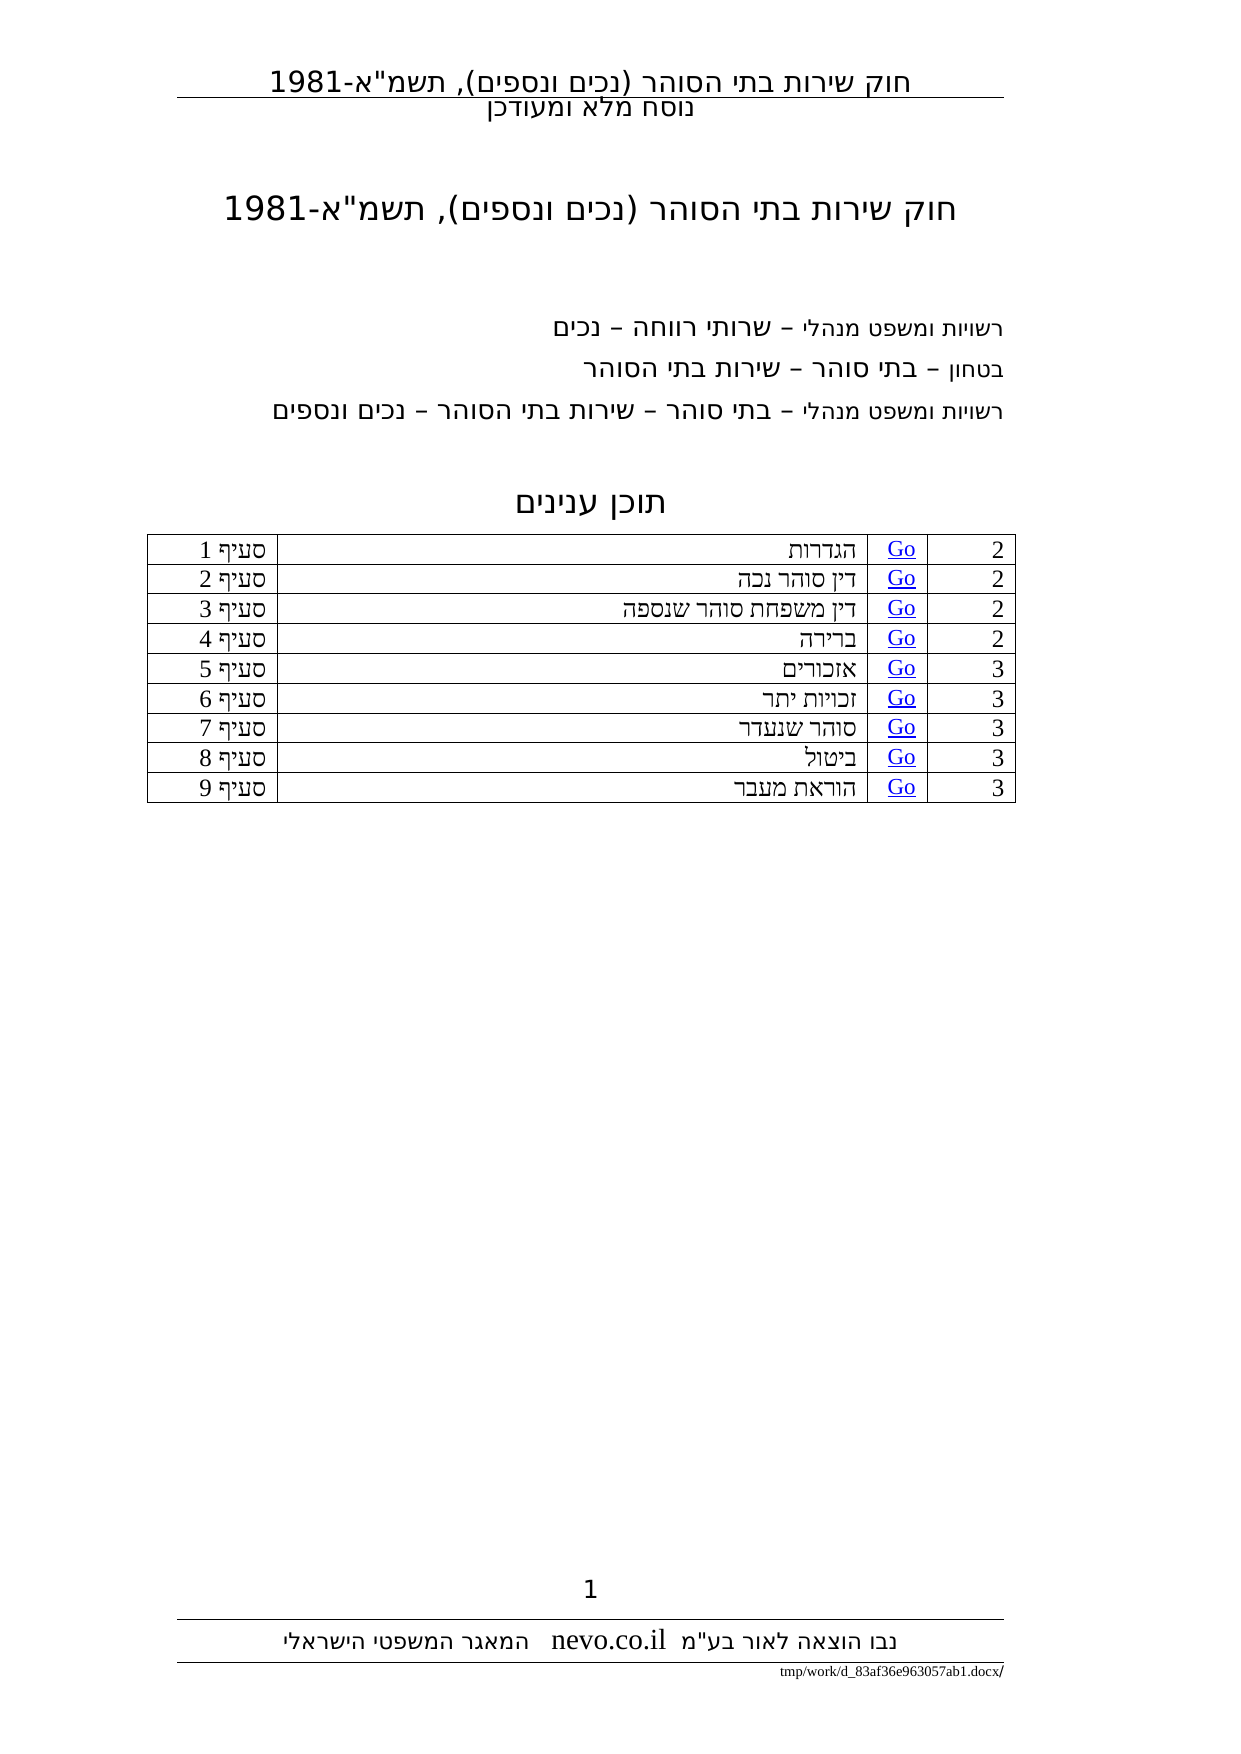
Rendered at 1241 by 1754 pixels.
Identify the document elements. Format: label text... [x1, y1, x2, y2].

table_cell סעיף 6 [148, 684, 277, 712]
text רשויות ומשפט מנהלי – בתי סוהר – שירות בתי הסוהר – נכים ונספים [59, 394, 1004, 426]
table_header 2 [928, 535, 1015, 563]
table_cell סעיף 2 [148, 565, 277, 593]
table_cell סעיף 9 [148, 773, 277, 802]
table_cell 3 [928, 773, 1015, 802]
table_cell 2 [928, 684, 1015, 712]
table_header Go [868, 535, 927, 563]
table_cell 2 [928, 624, 1015, 653]
table_cell 2 [928, 594, 1015, 623]
table_cell סעיף 7 [148, 714, 277, 742]
table_cell סעיף 3 [148, 594, 277, 623]
table_cell ביטול [278, 743, 867, 772]
table_cell 2 [928, 654, 1015, 683]
table_cell Go [868, 714, 927, 742]
table_cell Go [868, 743, 927, 772]
text חוק שירות בתי הסוהר (נכים ונספים), תשמ"א-1981 [177, 189, 1004, 228]
text תוכן ענינים [177, 482, 1004, 521]
text בטחון – בתי סוהר – שירות בתי הסוהר [59, 353, 1004, 384]
table_cell Go [868, 773, 927, 802]
table_cell 3 [928, 743, 1015, 772]
table_cell דין סוהר נכה [278, 565, 867, 593]
table_cell Go [868, 565, 927, 593]
table_cell דין משפחת סוהר שנספה [278, 594, 867, 623]
table_cell Go [868, 654, 927, 683]
table_header הגדרות [278, 535, 867, 563]
table_cell הוראת מעבר [278, 773, 867, 802]
table_cell Go [868, 684, 927, 712]
table_cell Go [868, 624, 927, 653]
table_cell 3 [928, 714, 1015, 742]
table_cell סעיף 5 [148, 654, 277, 683]
table_cell Go [868, 594, 927, 623]
table_cell זכויות יתר [278, 684, 867, 712]
table_cell סעיף 4 [148, 624, 277, 653]
table_cell אזכורים [278, 654, 867, 683]
table_cell ברירה [278, 624, 867, 653]
table_cell סעיף 8 [148, 743, 277, 772]
table_header סעיף 1 [148, 535, 277, 563]
table_cell 2 [928, 565, 1015, 593]
text רשויות ומשפט מנהלי – שרותי רווחה – נכים [59, 311, 1004, 342]
table_cell סוהר שנעדר [278, 714, 867, 742]
